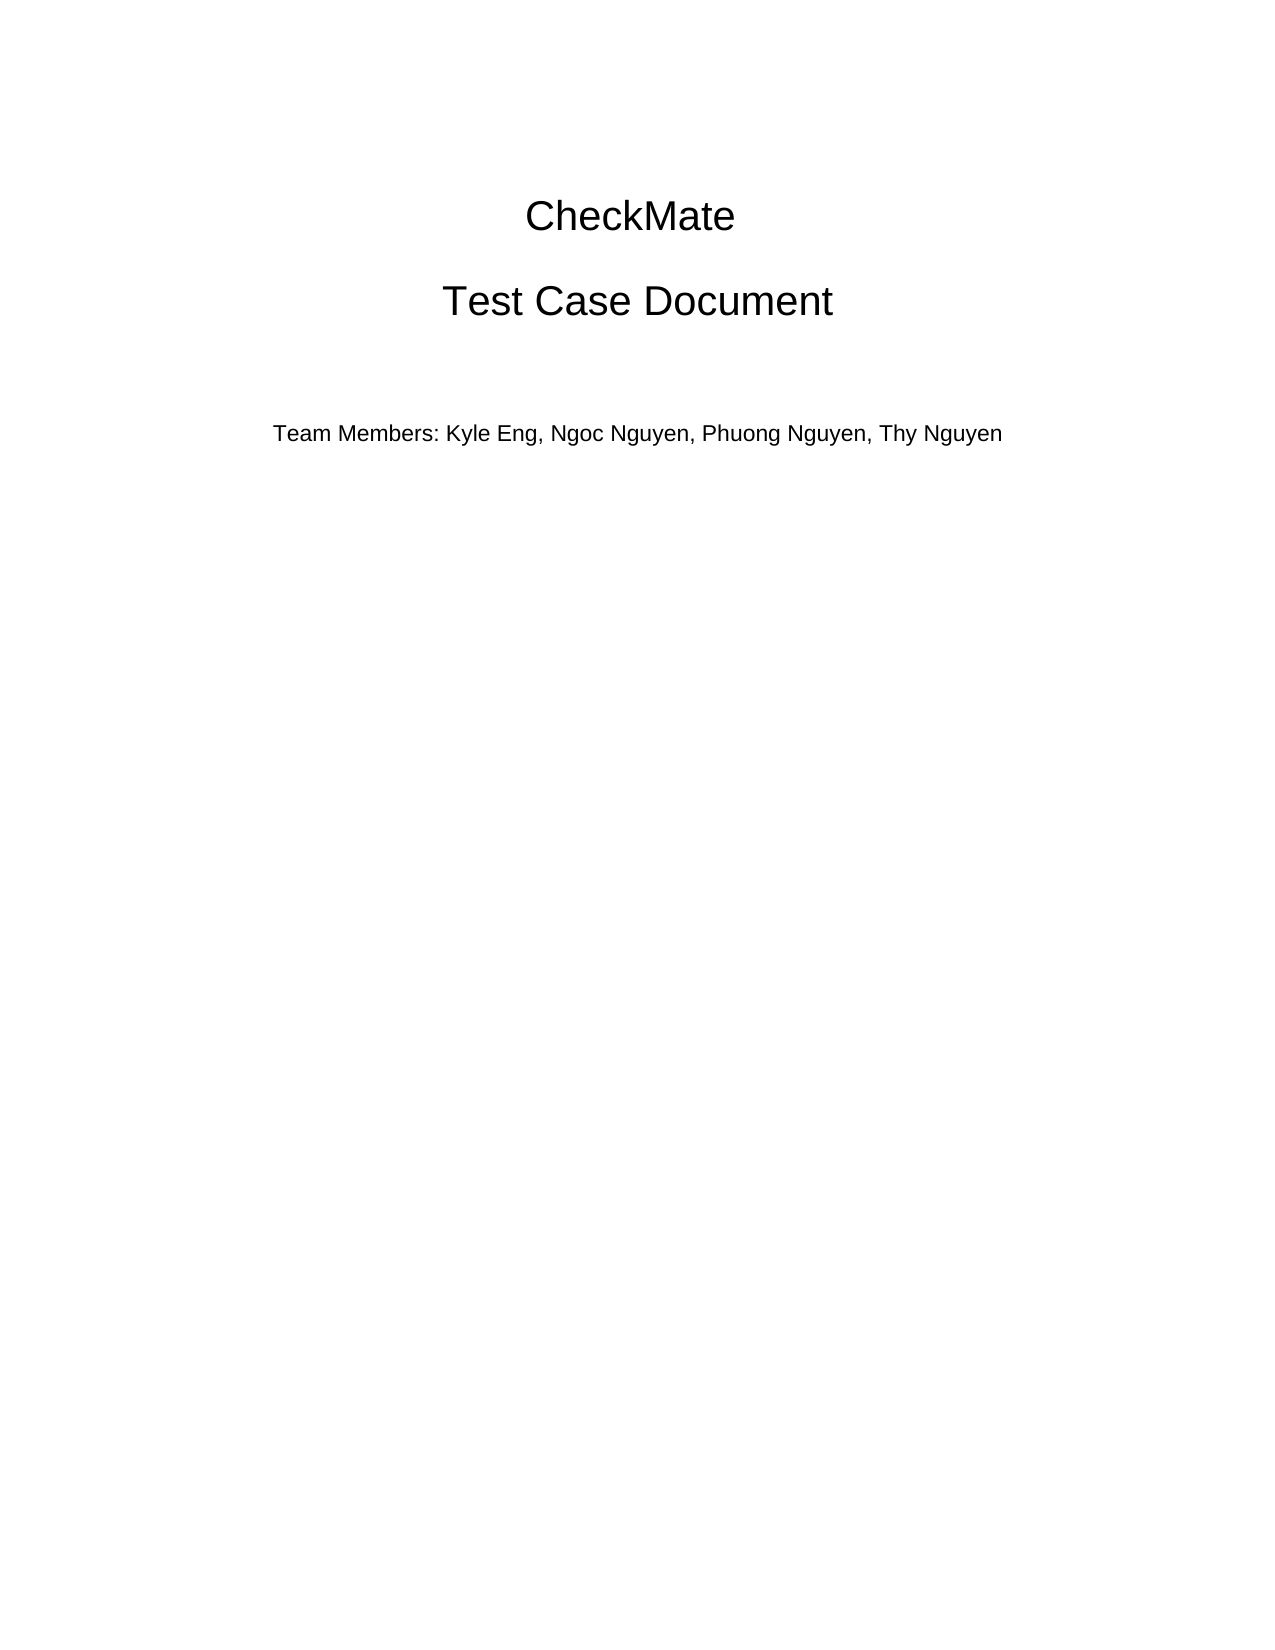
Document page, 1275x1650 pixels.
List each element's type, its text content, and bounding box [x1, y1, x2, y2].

subtitle CheckMate [450, 192, 1125, 239]
text Team Members: Kyle Eng, Ngoc Nguyen, Phuong Nguyen, Thy Nguyen [150, 420, 1125, 446]
text Test Case Document [150, 276, 1125, 324]
